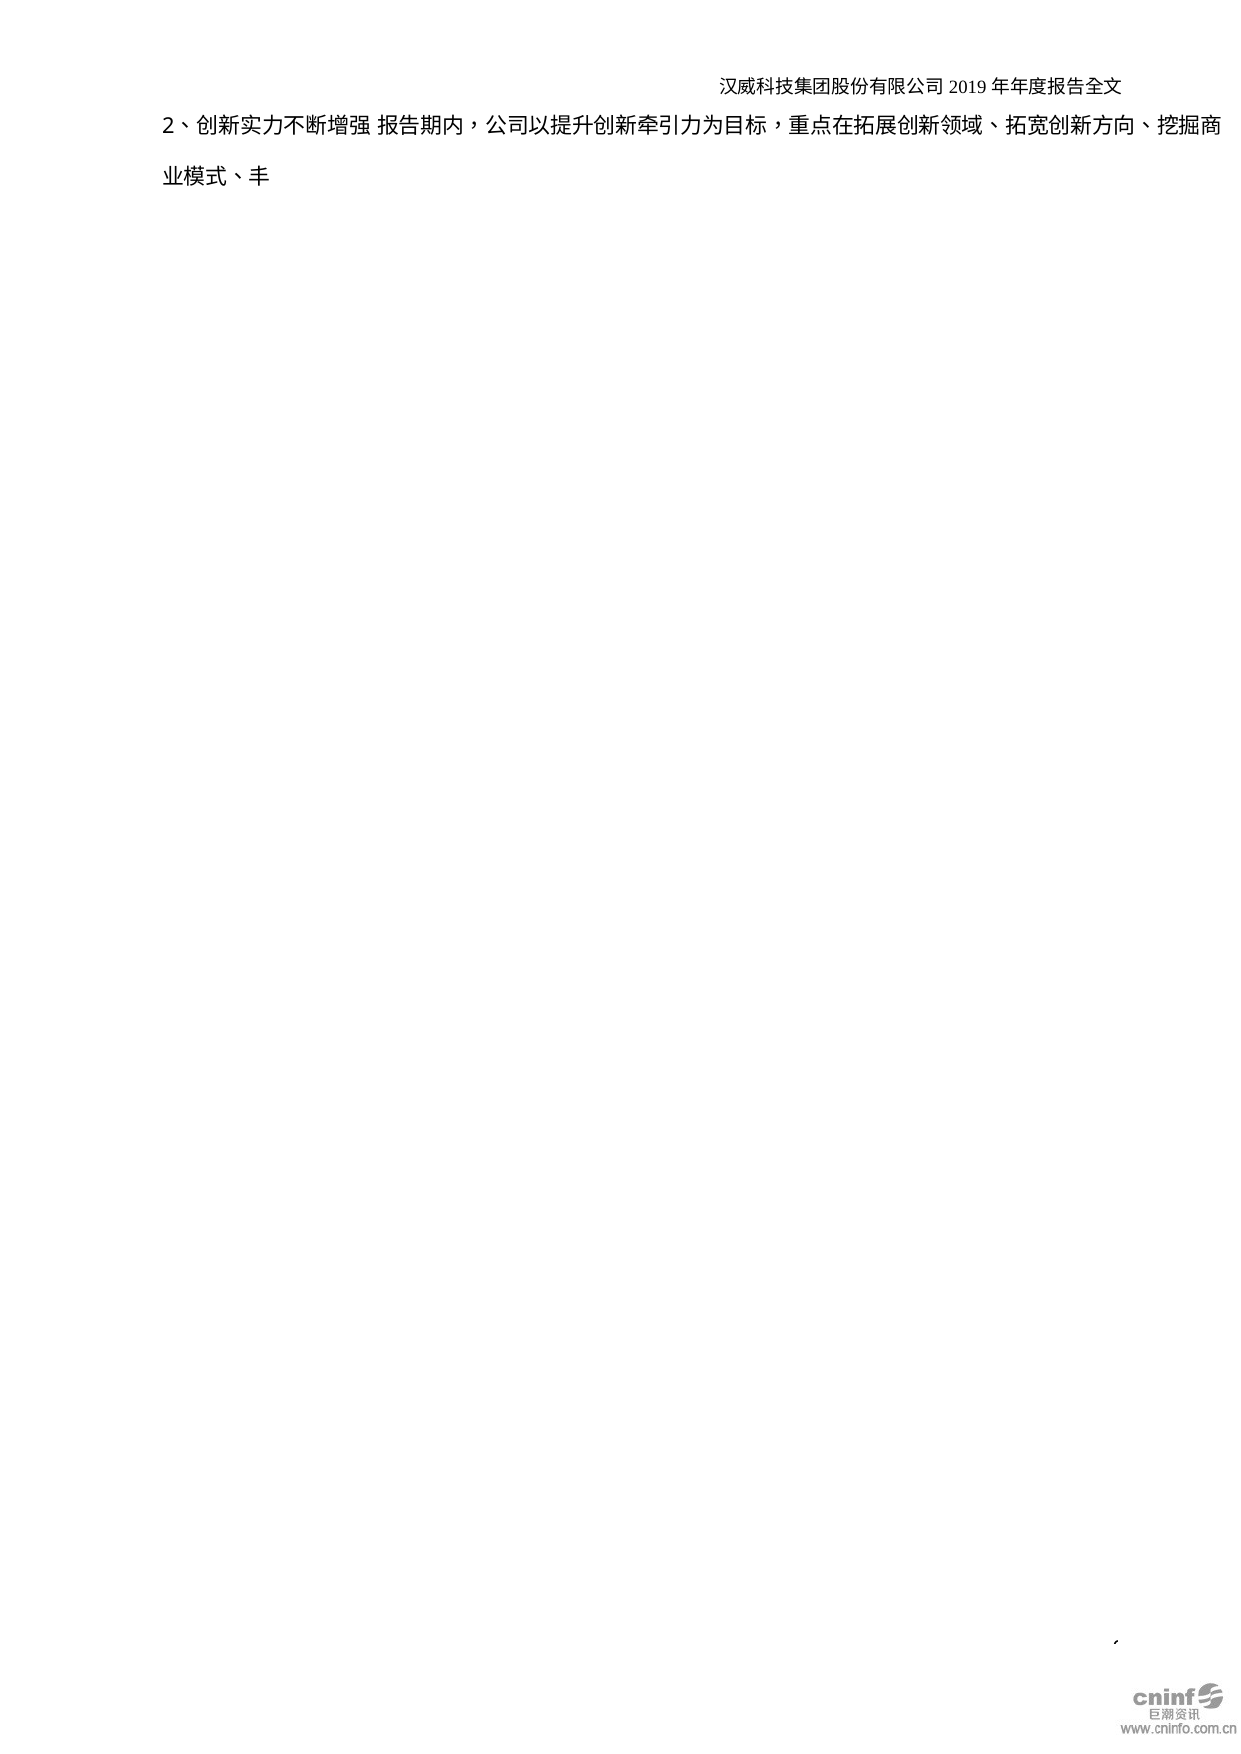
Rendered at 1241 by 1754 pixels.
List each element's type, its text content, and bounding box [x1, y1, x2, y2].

text 2、创新实力不断增强 报告期内，公司以提升创新牵引力为目标，重点在拓展创新领域、拓宽创新方向、挖掘商业模式、丰 [162, 110, 1240, 191]
picture [1115, 1680, 1240, 1737]
